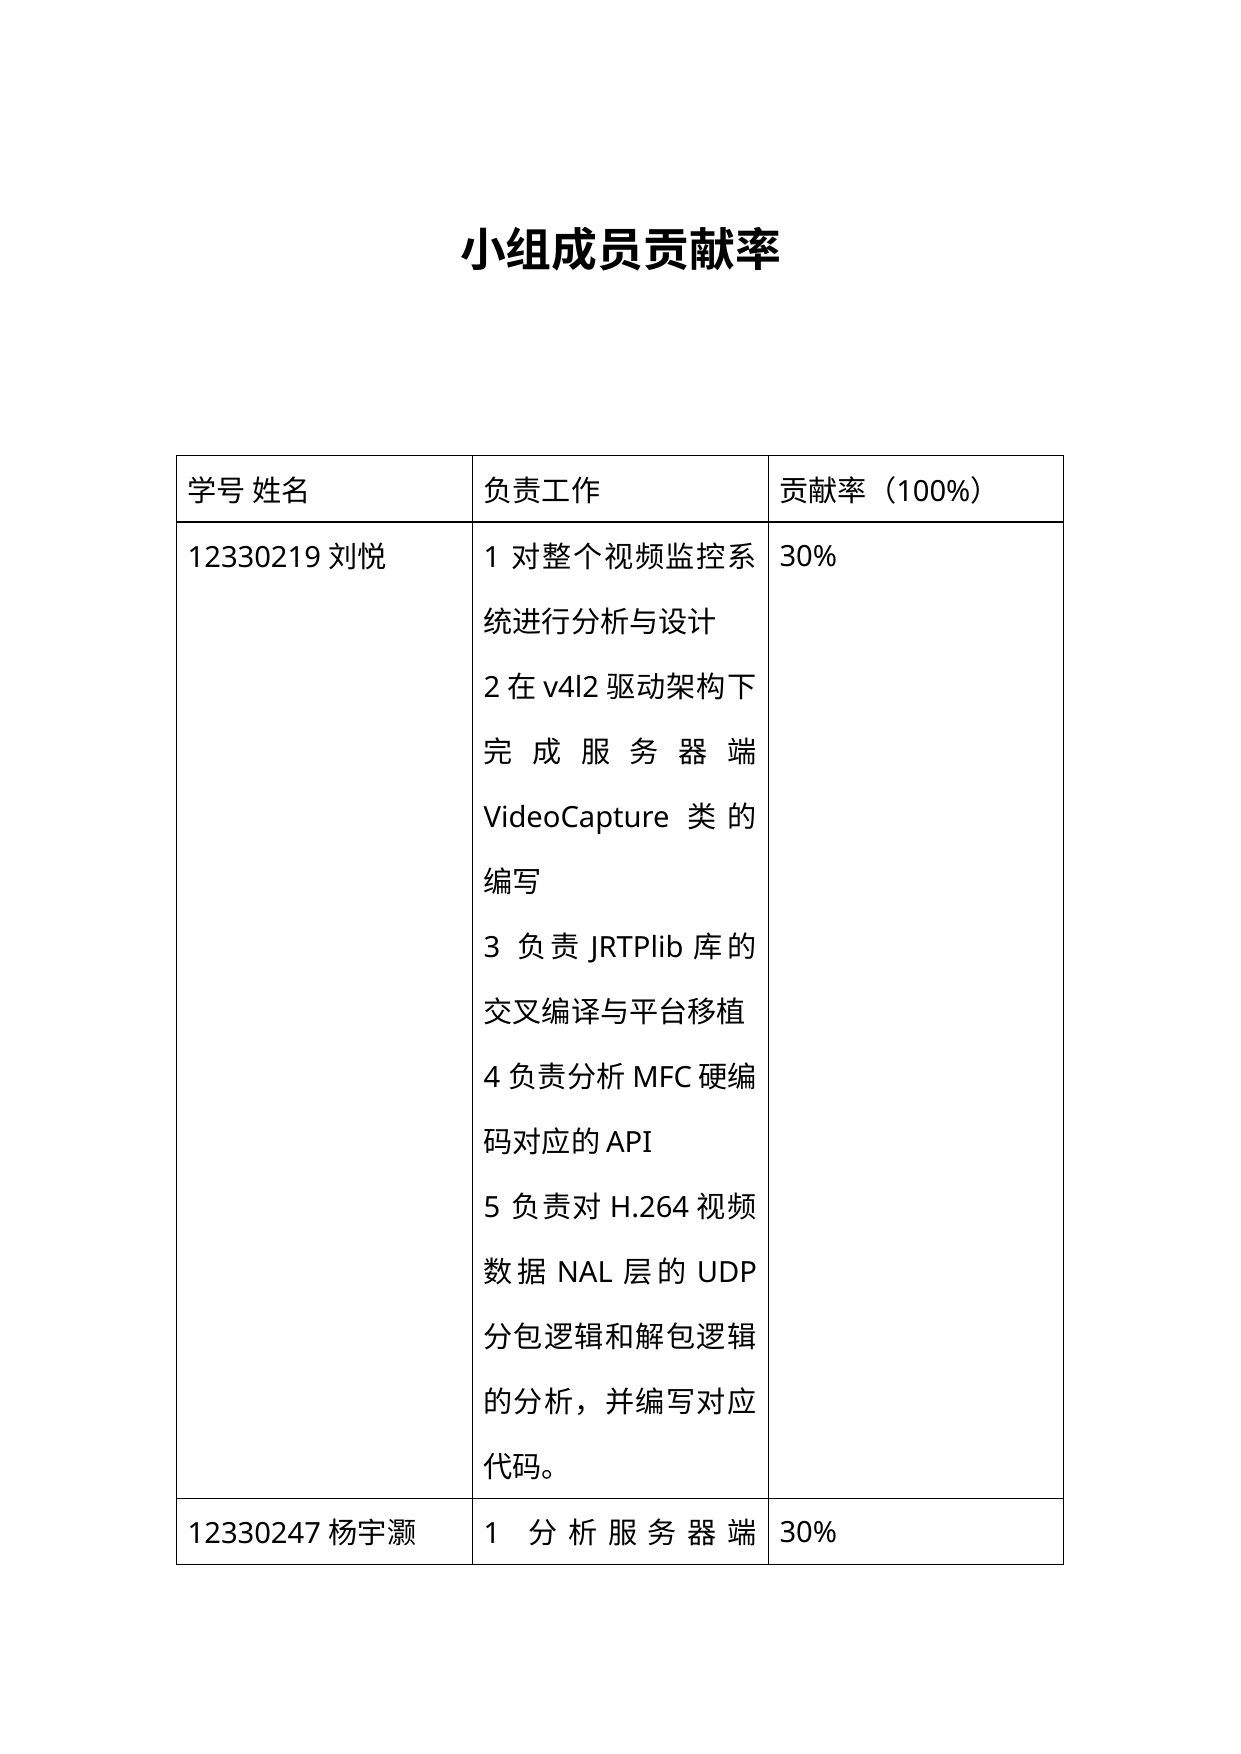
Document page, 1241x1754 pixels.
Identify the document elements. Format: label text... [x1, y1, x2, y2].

table_cell 30% [769, 523, 1063, 1497]
table_cell 12330219 刘悦 [177, 523, 472, 1497]
table_header 学号 姓名 [177, 456, 472, 521]
table_cell 1 对整个视频监控系统进行分析与设计 2在v4l2驱动架构下完成服务器端VideoCapture类的编写 3 负责JRTPlib库的交叉编译与平台移植 4 负责分析MFC硬编码对应的API 5 负责对H.264视频数据NAL层的UDP分包逻辑和解包逻辑的分析，并编写对应代码。 [473, 523, 768, 1497]
table_cell 12330247 杨宇灏 [177, 1499, 472, 1563]
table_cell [473, 1499, 768, 1563]
table_cell 30% [769, 1499, 1063, 1563]
table_header 贡献率（100%） [769, 456, 1063, 521]
table_header 负责工作 [473, 456, 768, 521]
subtitle 小组成员贡献率 [187, 197, 1053, 295]
